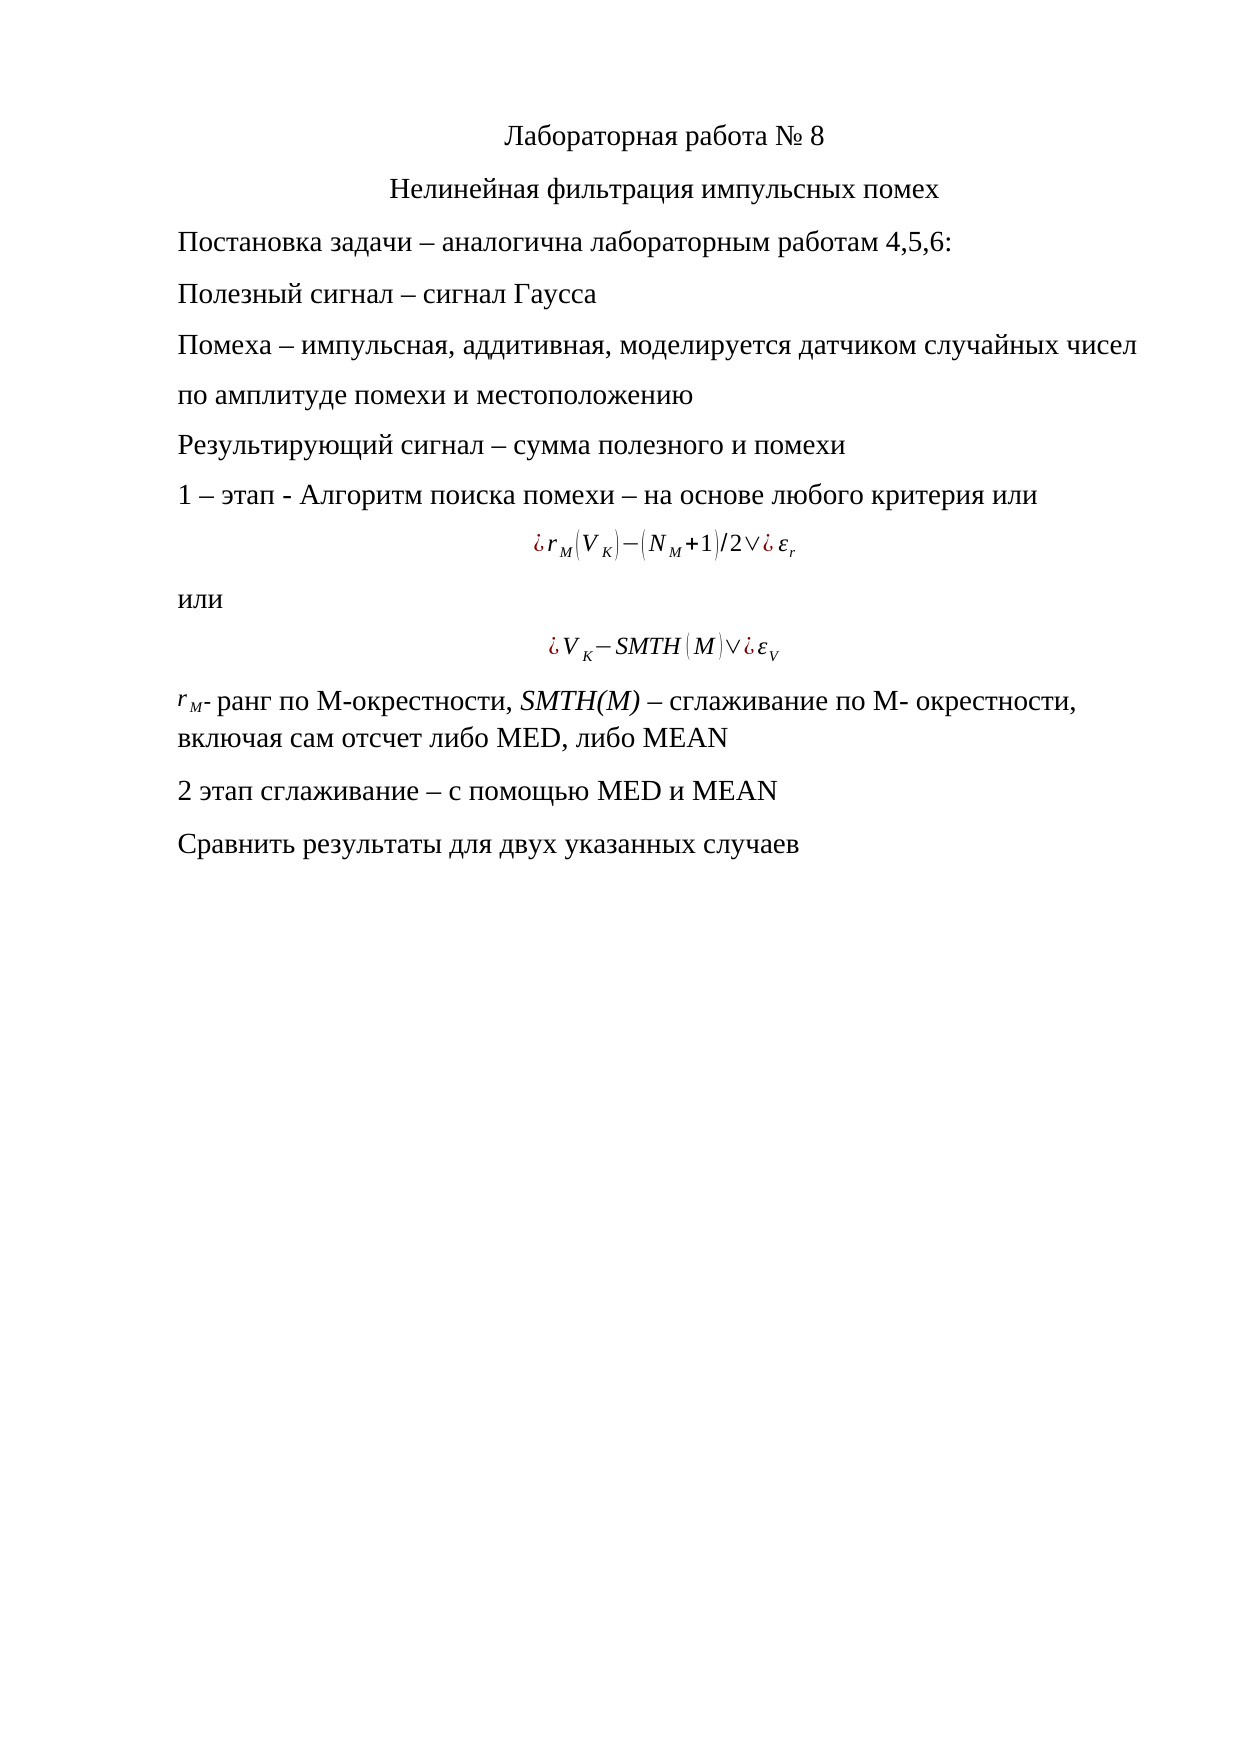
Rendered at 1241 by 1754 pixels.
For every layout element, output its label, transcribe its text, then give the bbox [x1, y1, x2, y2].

text Сравнить результаты для двух указанных случаев [177, 826, 1152, 859]
text Лабораторная работа № 8 [177, 118, 1152, 152]
text Помеха – импульсная, аддитивная, моделируется датчиком случайных чисел [177, 327, 1152, 360]
text Результирующий сигнал – сумма полезного и помехи [177, 427, 1152, 461]
text по амплитуде помехи и местоположению [177, 377, 1152, 411]
text 2 этап сглаживание – с помощью MED и MEAN [177, 773, 1152, 807]
text - ранг по М-окрестности, SMTH(M) – сглаживание по М- окрестности, включая сам отсчет либо MED, либо MEAN [177, 683, 1152, 754]
text Нелинейная фильтрация импульсных помех [177, 171, 1152, 204]
text Полезный сигнал – сигнал Гаусса [177, 277, 1152, 310]
text или [177, 581, 1152, 615]
text 1 – этап - Алгоритм поиска помехи – на основе любого критерия или [177, 477, 1152, 511]
text Постановка задачи – аналогична лабораторным работам 4,5,6: [177, 224, 1152, 257]
